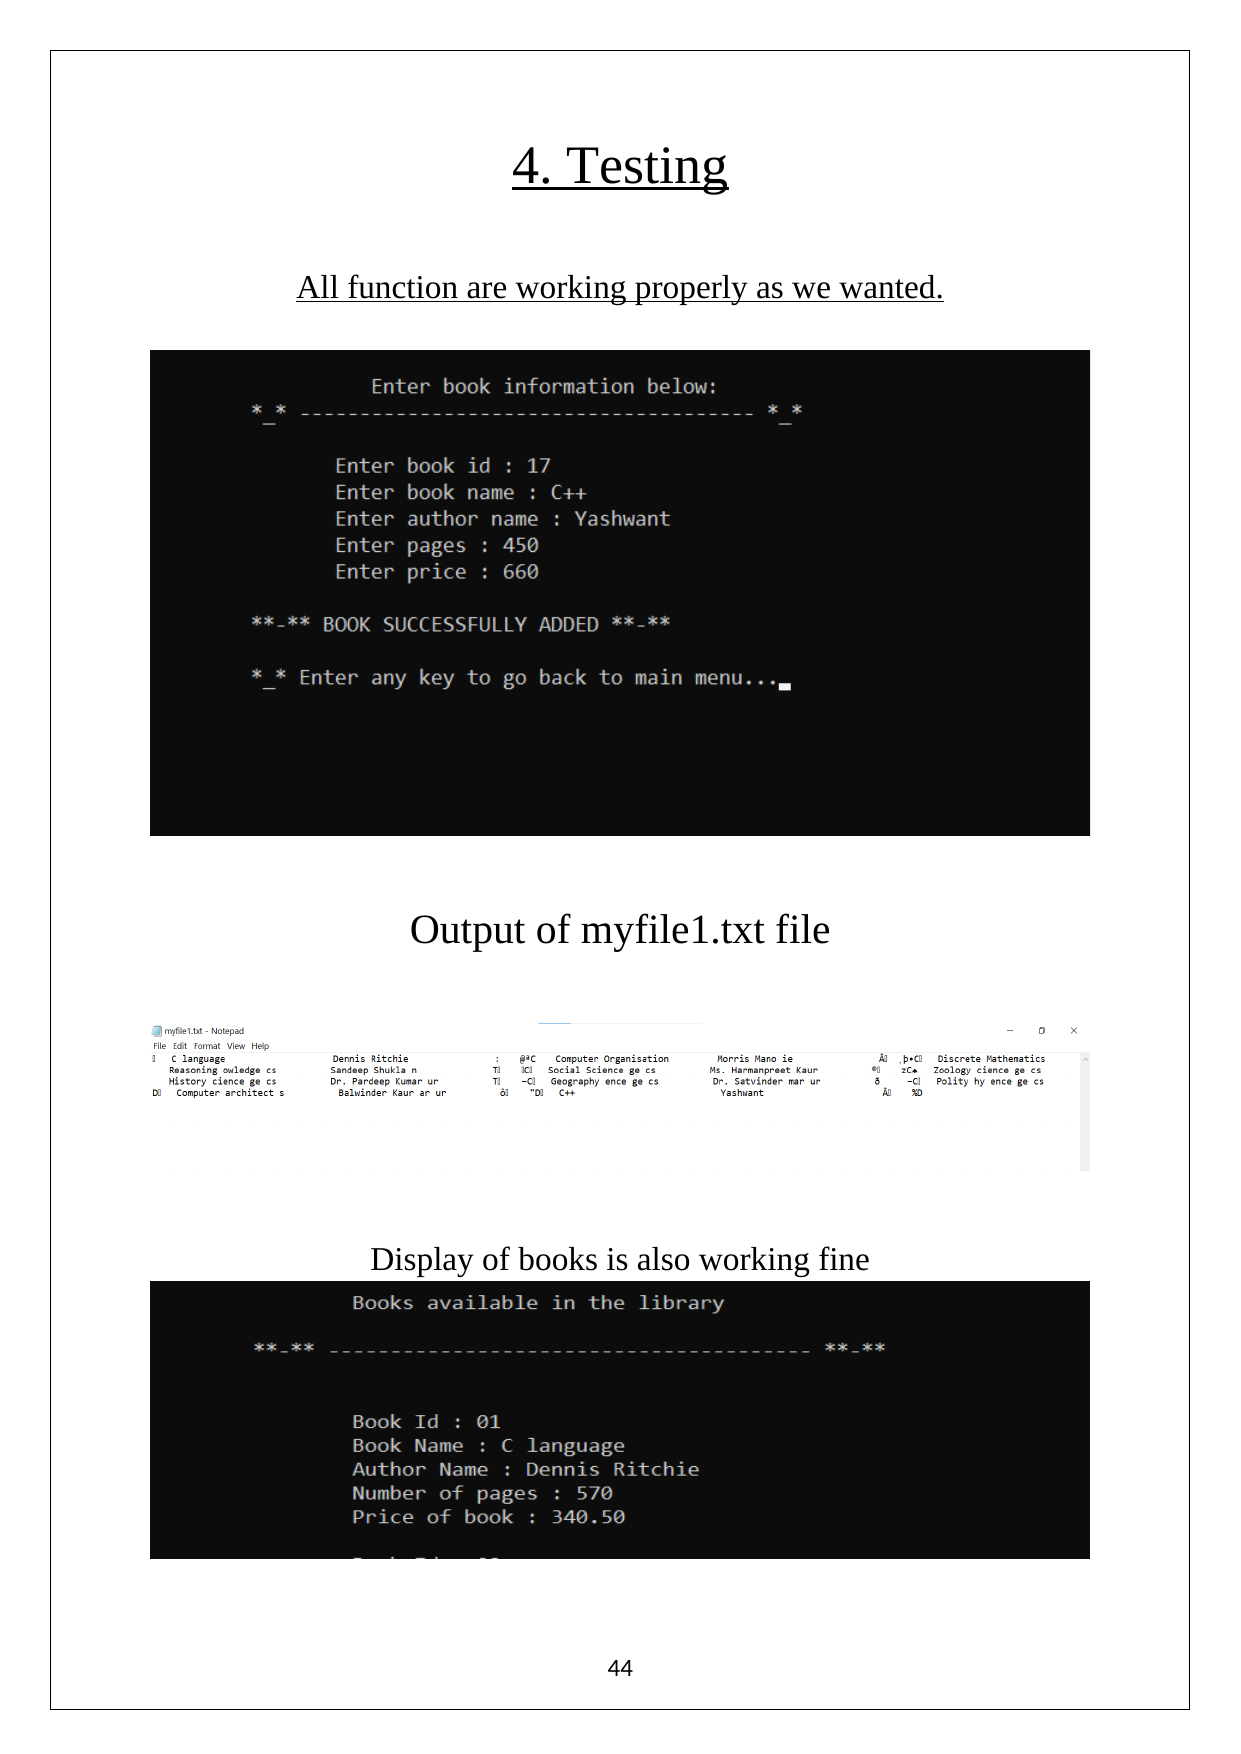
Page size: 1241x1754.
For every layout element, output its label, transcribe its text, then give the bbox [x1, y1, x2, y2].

picture [150, 1281, 1090, 1559]
text Display of books is also working fine [150, 1239, 1090, 1278]
picture [150, 1023, 1091, 1171]
text All function are working properly as we wanted. [150, 267, 1090, 306]
picture [150, 350, 1091, 836]
text 4. Testing [150, 133, 1090, 195]
text Output of myfile1.txt file [150, 905, 1090, 953]
